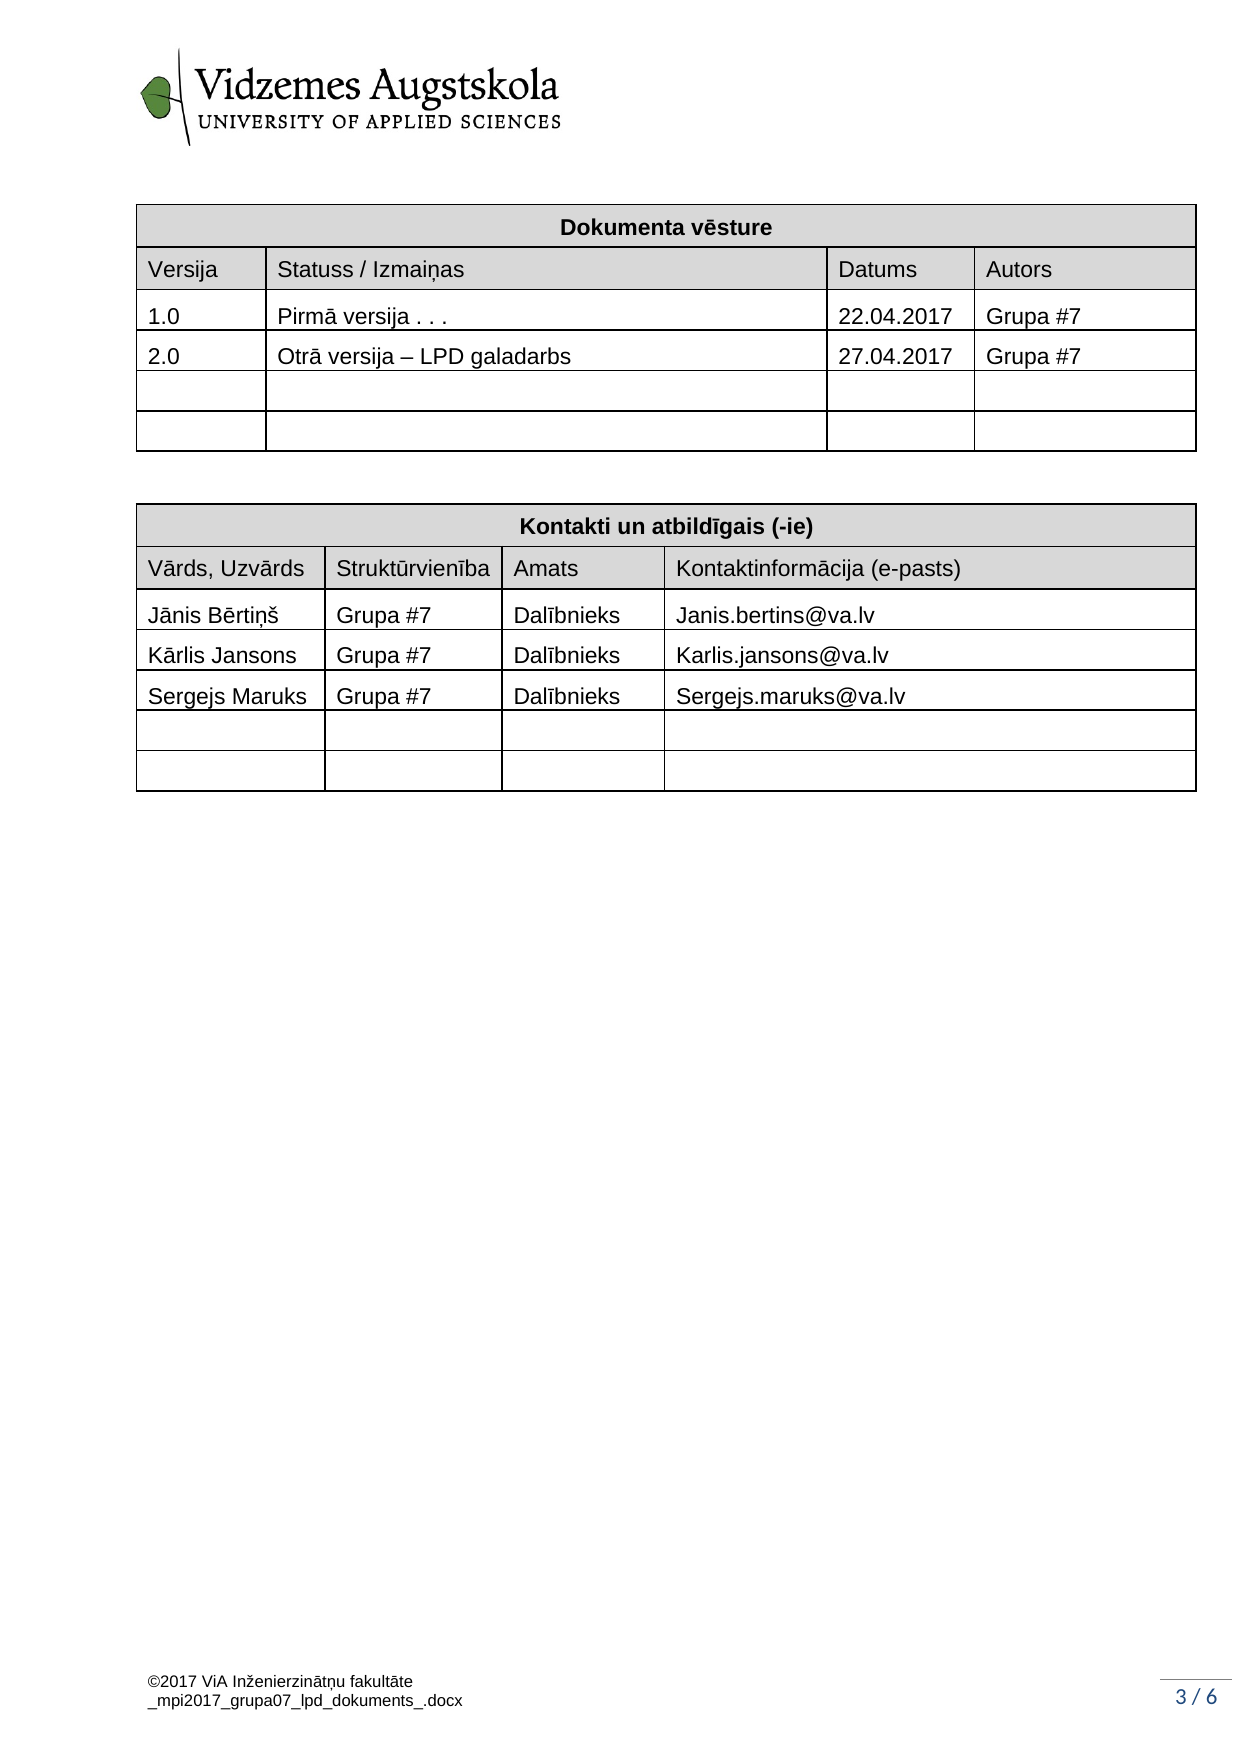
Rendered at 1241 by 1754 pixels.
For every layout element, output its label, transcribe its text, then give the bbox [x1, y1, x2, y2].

table_cell Dalībnieks [503, 630, 664, 669]
table_header Dokumenta vēsture [137, 205, 1195, 246]
table_cell [326, 711, 501, 750]
table_cell Karlis.jansons@va.lv [665, 630, 1195, 669]
table_cell Jānis Bērtiņš [137, 590, 324, 628]
table_cell Kontaktinformācija (e-pasts) [665, 547, 1195, 588]
table_cell Versija [137, 248, 265, 289]
table_cell Dalībnieks [503, 590, 664, 628]
table_cell Statuss / Izmaiņas [267, 248, 826, 289]
table_cell [326, 751, 501, 790]
table_cell Grupa #7 [326, 590, 501, 628]
table_cell [665, 711, 1195, 750]
table_cell 1.0 [137, 290, 265, 329]
table_cell [137, 371, 265, 410]
table_cell [975, 412, 1195, 450]
table_cell 22.04.2017 [828, 290, 974, 329]
table_cell [503, 711, 664, 750]
table_cell Grupa #7 [326, 630, 501, 669]
table_cell Vārds, Uzvārds [137, 547, 324, 588]
table_cell [828, 412, 974, 450]
table_cell Amats [503, 547, 664, 588]
table_header Kontakti un atbildīgais (-ie) [137, 505, 1195, 546]
table_cell [267, 412, 826, 450]
picture [136, 44, 563, 146]
table_cell Pirmā versija . . . [267, 290, 826, 329]
table_cell 2.0 [137, 331, 265, 369]
table_cell Sergejs Maruks [137, 671, 324, 709]
table_cell [267, 371, 826, 410]
table_cell 27.04.2017 [828, 331, 974, 369]
table_cell Datums [828, 248, 974, 289]
table_cell Struktūrvienība [326, 547, 501, 588]
table_cell [975, 371, 1195, 410]
table_cell [137, 751, 324, 790]
table_cell Grupa #7 [975, 290, 1195, 329]
table_cell Grupa #7 [975, 331, 1195, 369]
table_cell [828, 371, 974, 410]
table_cell Otrā versija – LPD galadarbs [267, 331, 826, 369]
table_cell [137, 412, 265, 450]
table_cell [665, 751, 1195, 790]
table_cell [137, 711, 324, 750]
table_cell Sergejs.maruks@va.lv [665, 671, 1195, 709]
table_cell Dalībnieks [503, 671, 664, 709]
table_cell [503, 751, 664, 790]
table_cell Grupa #7 [326, 671, 501, 709]
table_cell Janis.bertins@va.lv [665, 590, 1195, 628]
table_cell Kārlis Jansons [137, 630, 324, 669]
table_cell Autors [975, 248, 1195, 289]
